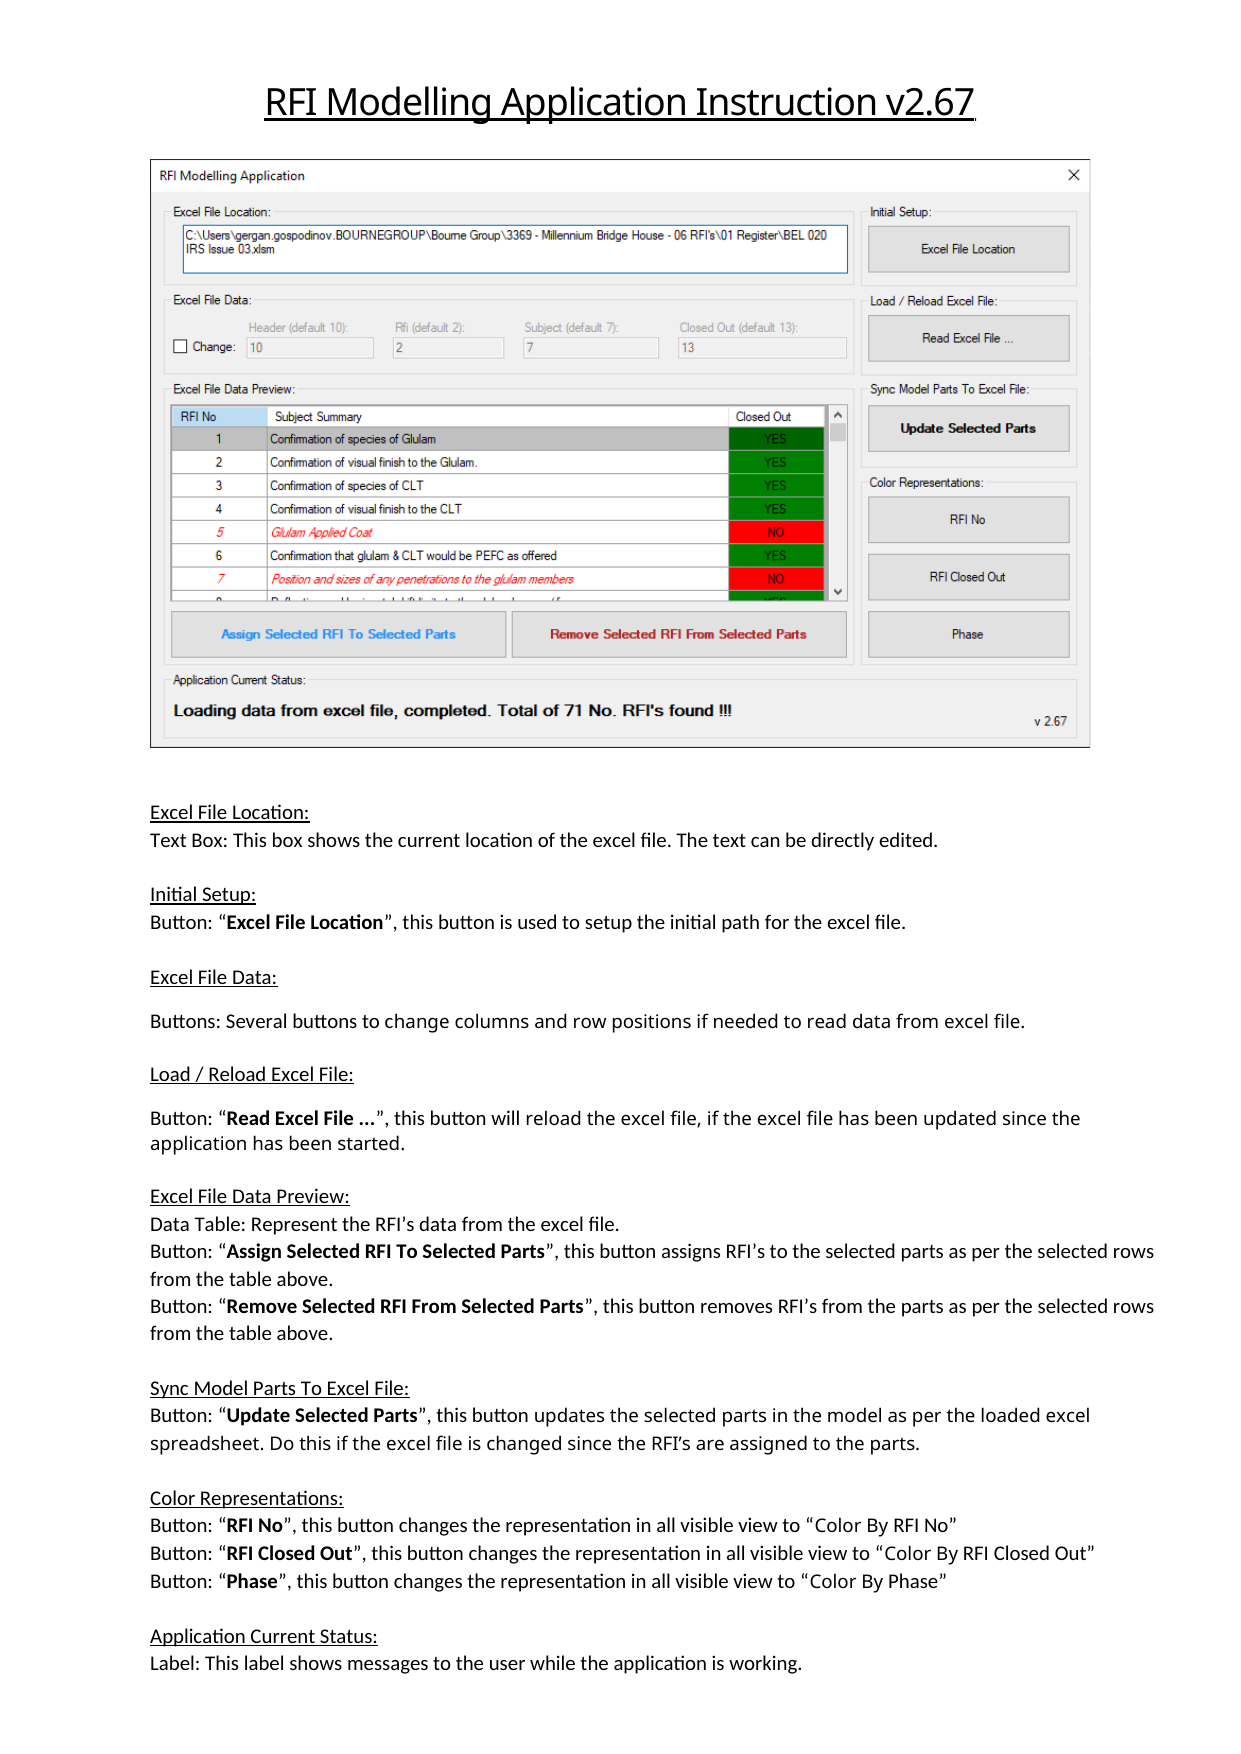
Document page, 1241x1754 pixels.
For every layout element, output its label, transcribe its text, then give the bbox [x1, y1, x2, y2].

list Button: “Assign Selected RFI To Selected Parts”, this button assigns RFI’s to the selected parts as per the selected rows from the table above. [150, 1238, 1165, 1291]
list Button: “Excel File Location”, this button is used to setup the initial path for the excel file. [150, 909, 1165, 934]
list Sync Model Parts To Excel File: [150, 1375, 1165, 1401]
list Text Box: This box shows the current location of the excel file. The text can be directly edited. [150, 827, 1165, 852]
list Button: “Remove Selected RFI From Selected Parts”, this button removes RFI’s from the parts as per the selected rows from the table above. [150, 1293, 1165, 1346]
text Button: “Read Excel File ...”, this button will reload the excel file, if the excel file has been updated since the application has been started. [150, 1105, 1165, 1156]
list Load / Reload Excel File: [150, 1061, 1165, 1086]
title RFI Modelling Application Instruction v2.67 [75, 75, 1165, 126]
list Color Representations: [150, 1485, 1165, 1511]
list Button: “RFI No”, this button changes the representation in all visible view to “Color By RFI No” [150, 1513, 1165, 1538]
list Initial Setup: [150, 882, 1165, 907]
text Buttons: Several buttons to change columns and row positions if needed to read data from excel file. [150, 1008, 1165, 1033]
list Excel File Data Preview: [150, 1183, 1165, 1209]
list Button: “RFI Closed Out”, this button changes the representation in all visible view to “Color By RFI Closed Out” [150, 1540, 1165, 1566]
list Label: This label shows messages to the user while the application is working. [150, 1650, 1165, 1676]
picture [150, 159, 1091, 748]
list Button: “Update Selected Parts”, this button updates the selected parts in the model as per the loaded excel spreadsheet. Do this if the excel file is changed since the RFI’s are assigned to the parts. [150, 1403, 1165, 1456]
list Excel File Data: [150, 964, 1165, 989]
list Excel File Location: [150, 799, 1165, 825]
list Application Current Status: [150, 1623, 1165, 1648]
list Button: “Phase”, this button changes the representation in all visible view to “Color By Phase” [150, 1568, 1165, 1593]
list Data Table: Represent the RFI’s data from the excel file. [150, 1211, 1165, 1236]
